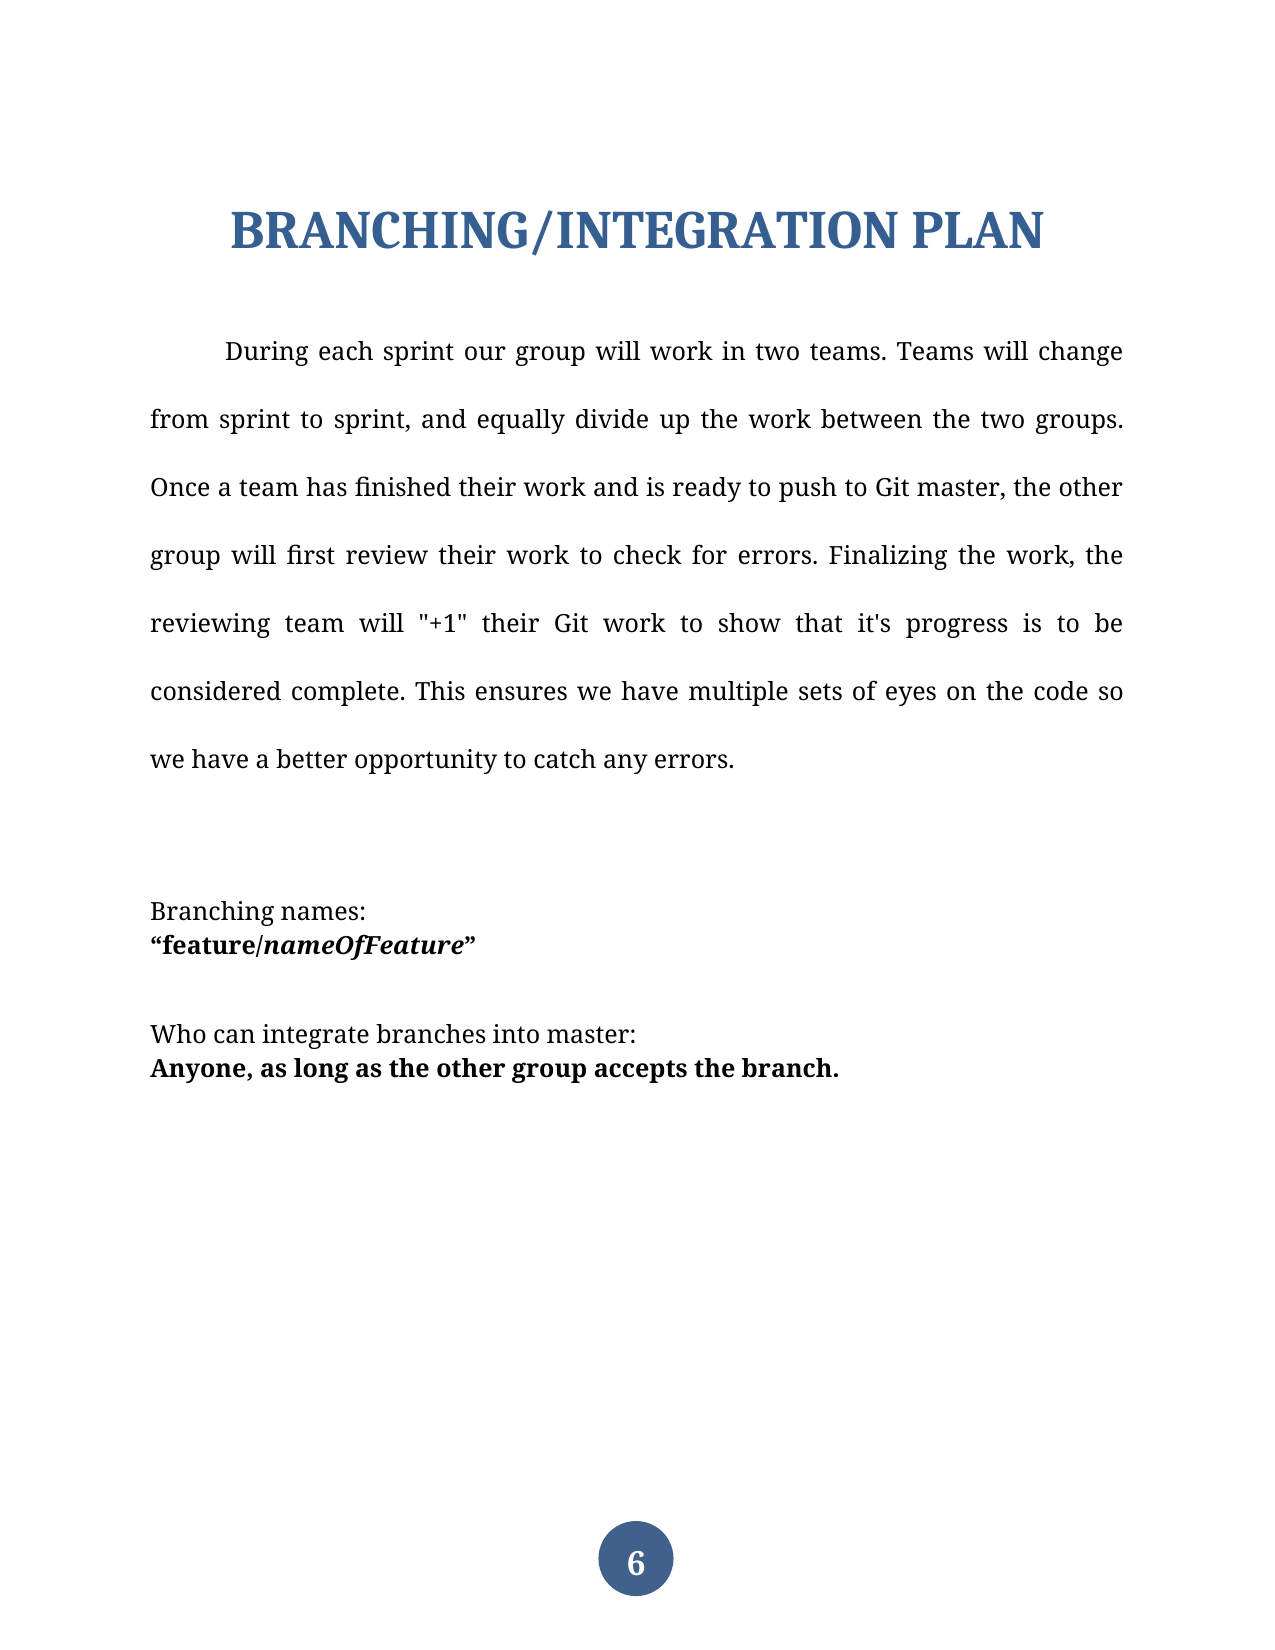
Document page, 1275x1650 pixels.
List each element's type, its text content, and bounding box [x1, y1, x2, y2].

text Anyone, as long as the other group accepts the branch. [150, 1050, 1125, 1084]
text Branching names: [150, 893, 1125, 927]
text Who can integrate branches into master: [150, 1016, 1125, 1050]
subtitle BRANCHING/INTEGRATION PLAN [150, 200, 1125, 262]
text “feature/nameOfFeature” [150, 927, 1125, 961]
text During each sprint our group will work in two teams. Teams will change from sprint to sprint, and equally divide up the work between the two groups. Once a team has finished their work and is ready to push to Git master, the other group will first review their work to check for errors. Finalizing the work, the reviewing team will "+1" their Git work to show that it's progress is to be considered complete. This ensures we have multiple sets of eyes on the code so we have a better opportunity to catch any errors. [150, 333, 1125, 776]
